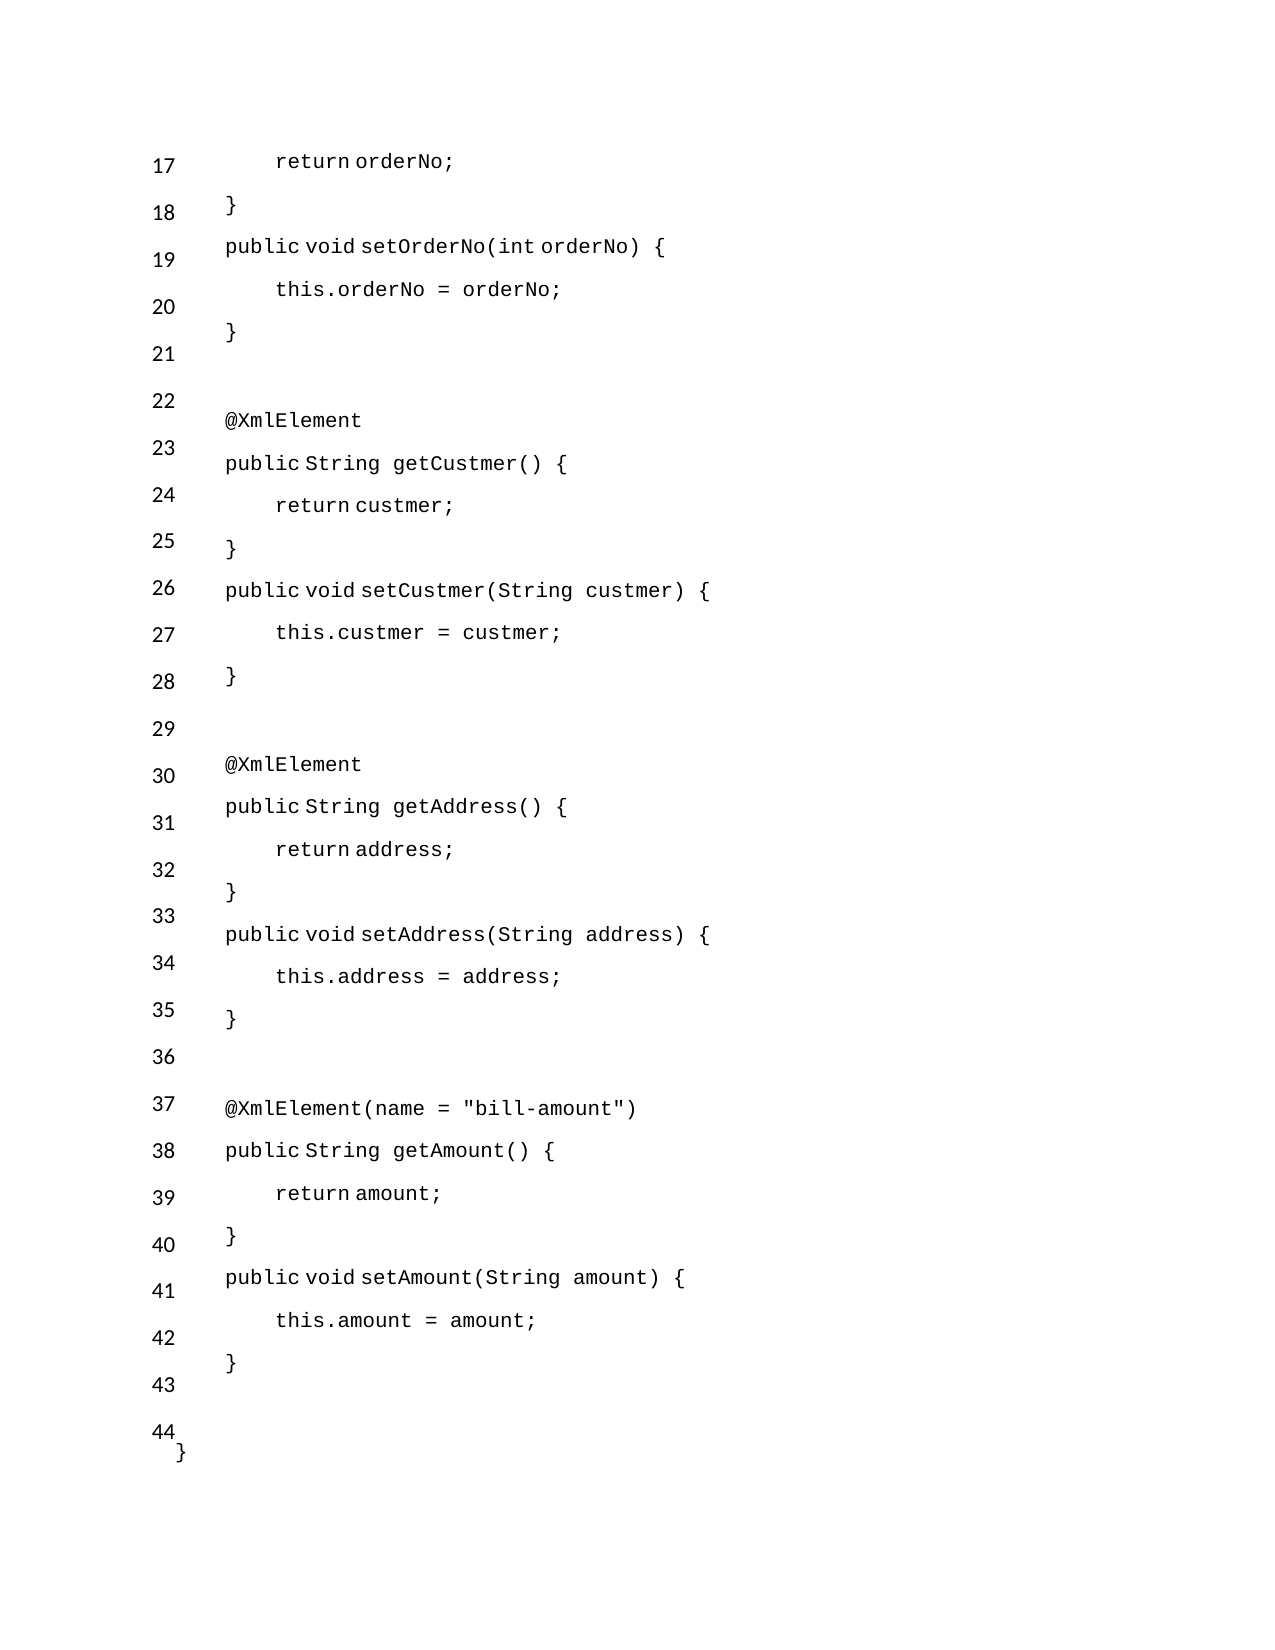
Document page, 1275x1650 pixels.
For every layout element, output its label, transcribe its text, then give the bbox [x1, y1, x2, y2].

table_header ? [150, 150, 776, 1485]
